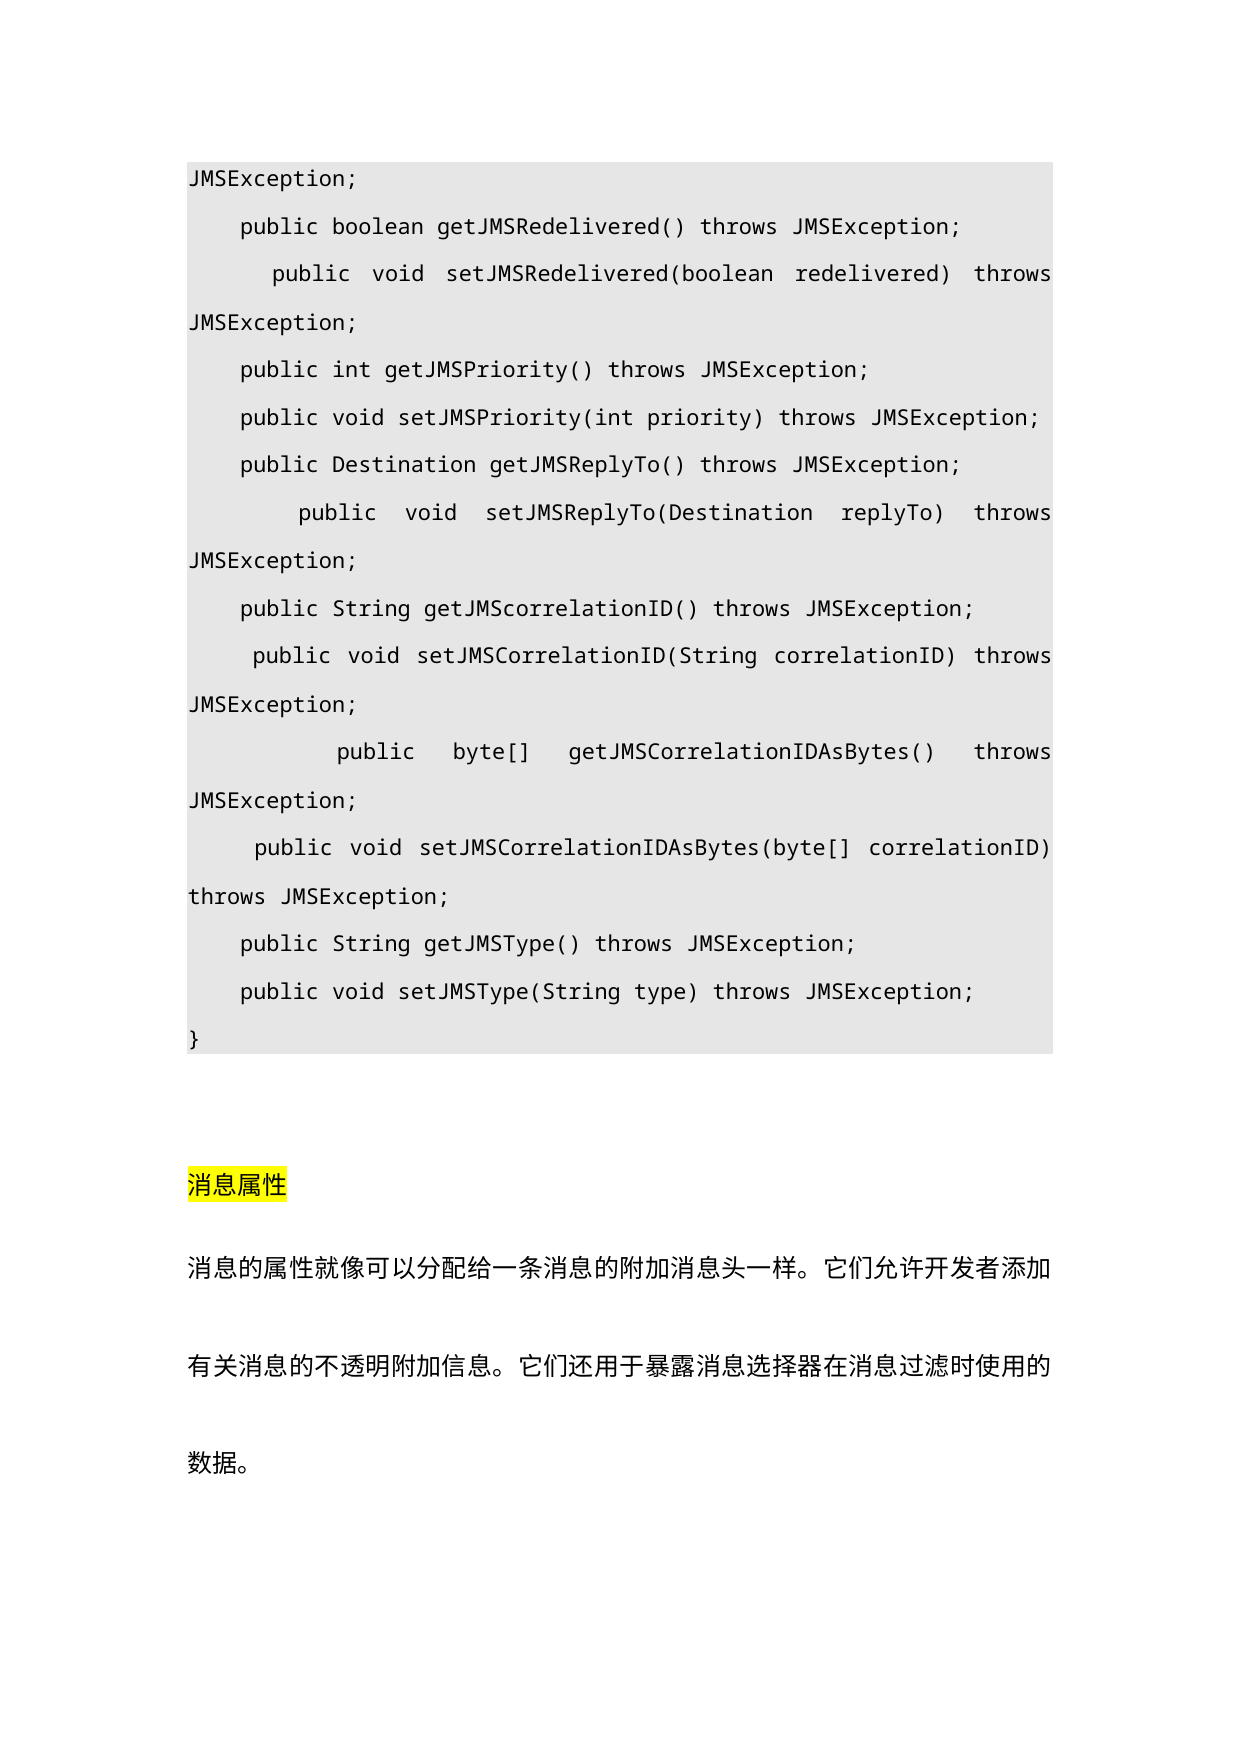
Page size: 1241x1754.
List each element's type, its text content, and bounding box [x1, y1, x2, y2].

text public void setJMSType(String type) throws JMSException; [187, 974, 1053, 1007]
text public String getJMSType() throws JMSException; [187, 927, 1053, 959]
text } [187, 1022, 1053, 1054]
text public void setJMSReplyTo(Destination replyTo) throws JMSException; [187, 495, 1053, 576]
text public void setJMSRedelivered(boolean redelivered) throws JMSException; [187, 257, 1053, 338]
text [187, 162, 1053, 194]
text public void setJMSPriority(int priority) throws JMSException; [187, 400, 1053, 433]
text public int getJMSPriority() throws JMSException; [187, 353, 1053, 385]
text public String getJMScorrelationID() throws JMSException; [187, 591, 1053, 624]
text public boolean getJMSRedelivered() throws JMSException; [187, 209, 1053, 242]
text public byte[] getJMSCorrelationIDAsBytes() throws JMSException; [187, 735, 1053, 816]
text public Destination getJMSReplyTo() throws JMSException; [187, 448, 1053, 480]
text 消息的属性就像可以分配给一条消息的附加消息头一样。它们允许开发者添加有关消息的不透明附加信息。它们还用于暴露消息选择器在消息过滤时使用的数据。 [187, 1234, 1053, 1494]
text 消息属性 [187, 1151, 1053, 1216]
text public void setJMSCorrelationIDAsBytes(byte[] correlationID) throws JMSException; [187, 831, 1053, 912]
text public void setJMSCorrelationID(String correlationID) throws JMSException; [187, 639, 1053, 720]
